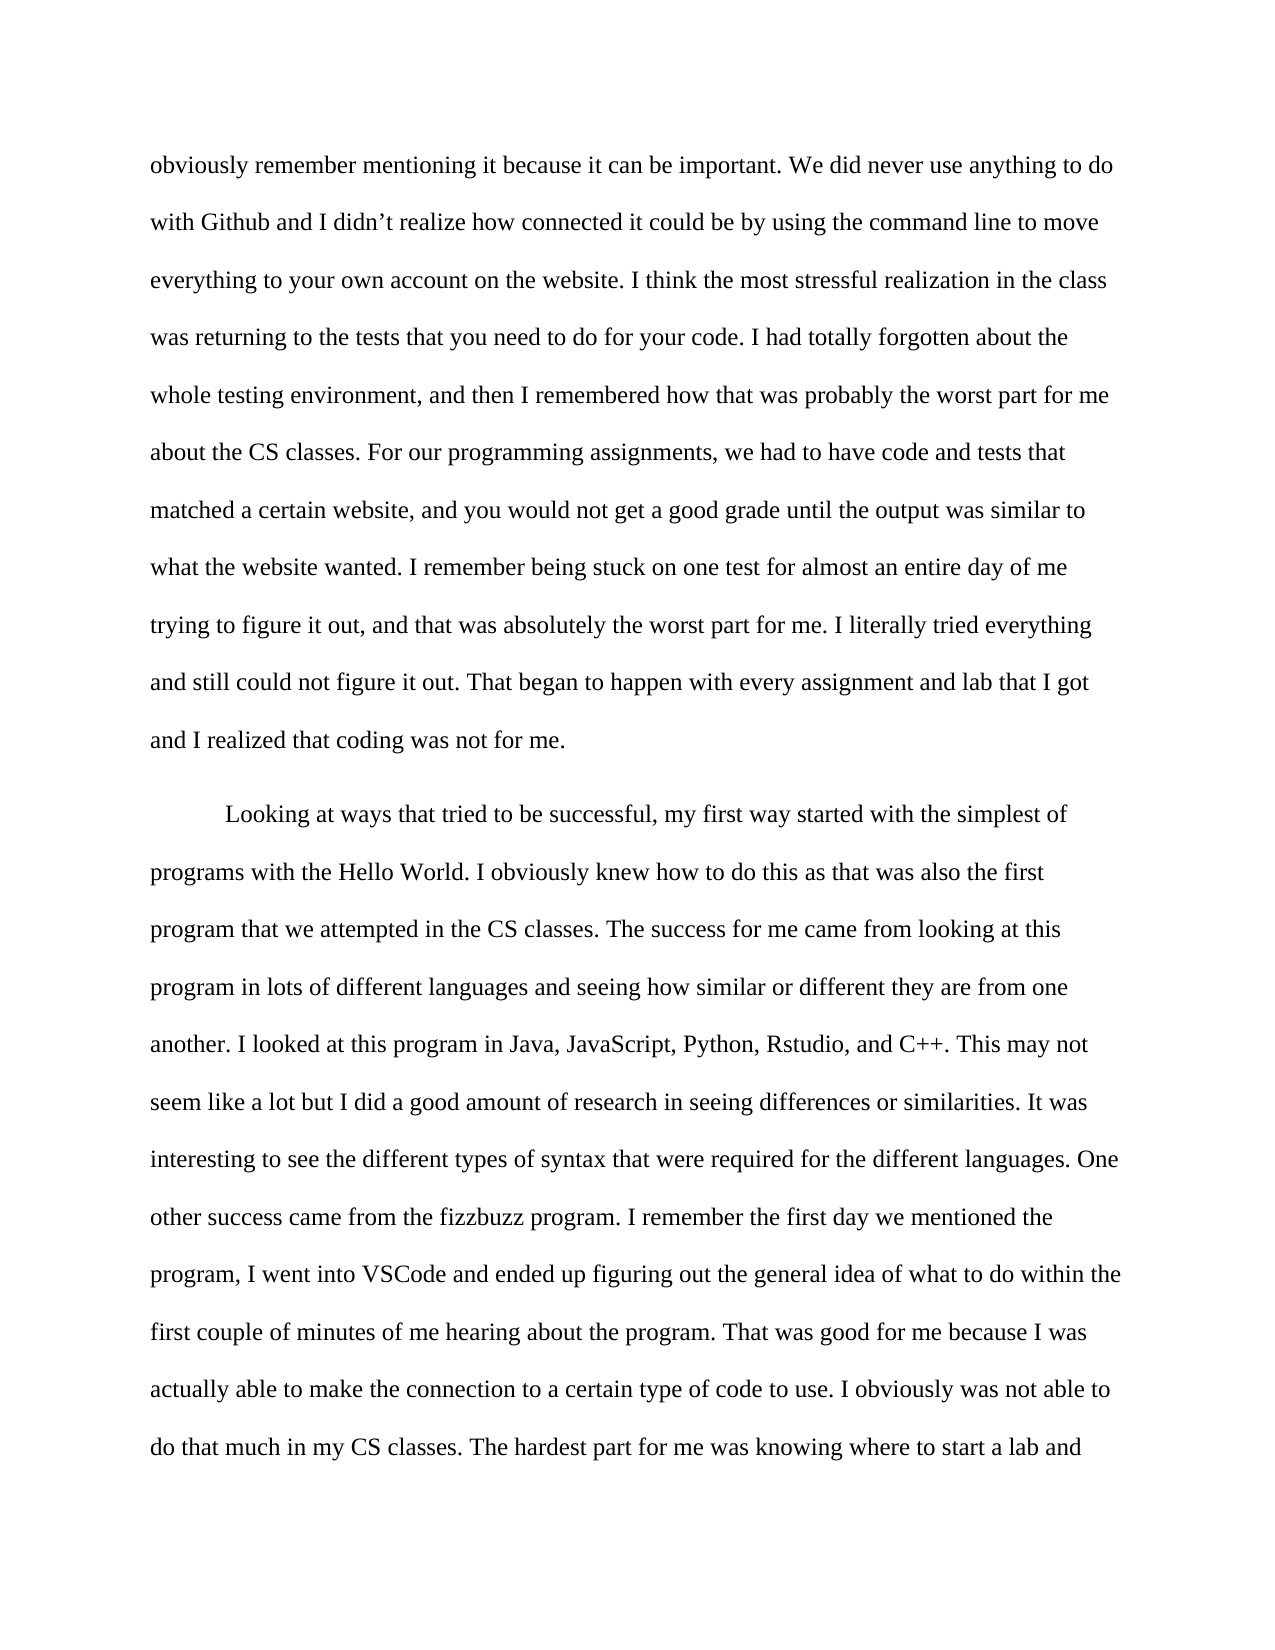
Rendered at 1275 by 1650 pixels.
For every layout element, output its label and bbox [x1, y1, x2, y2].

text [150, 150, 1125, 754]
text [150, 799, 1125, 1460]
